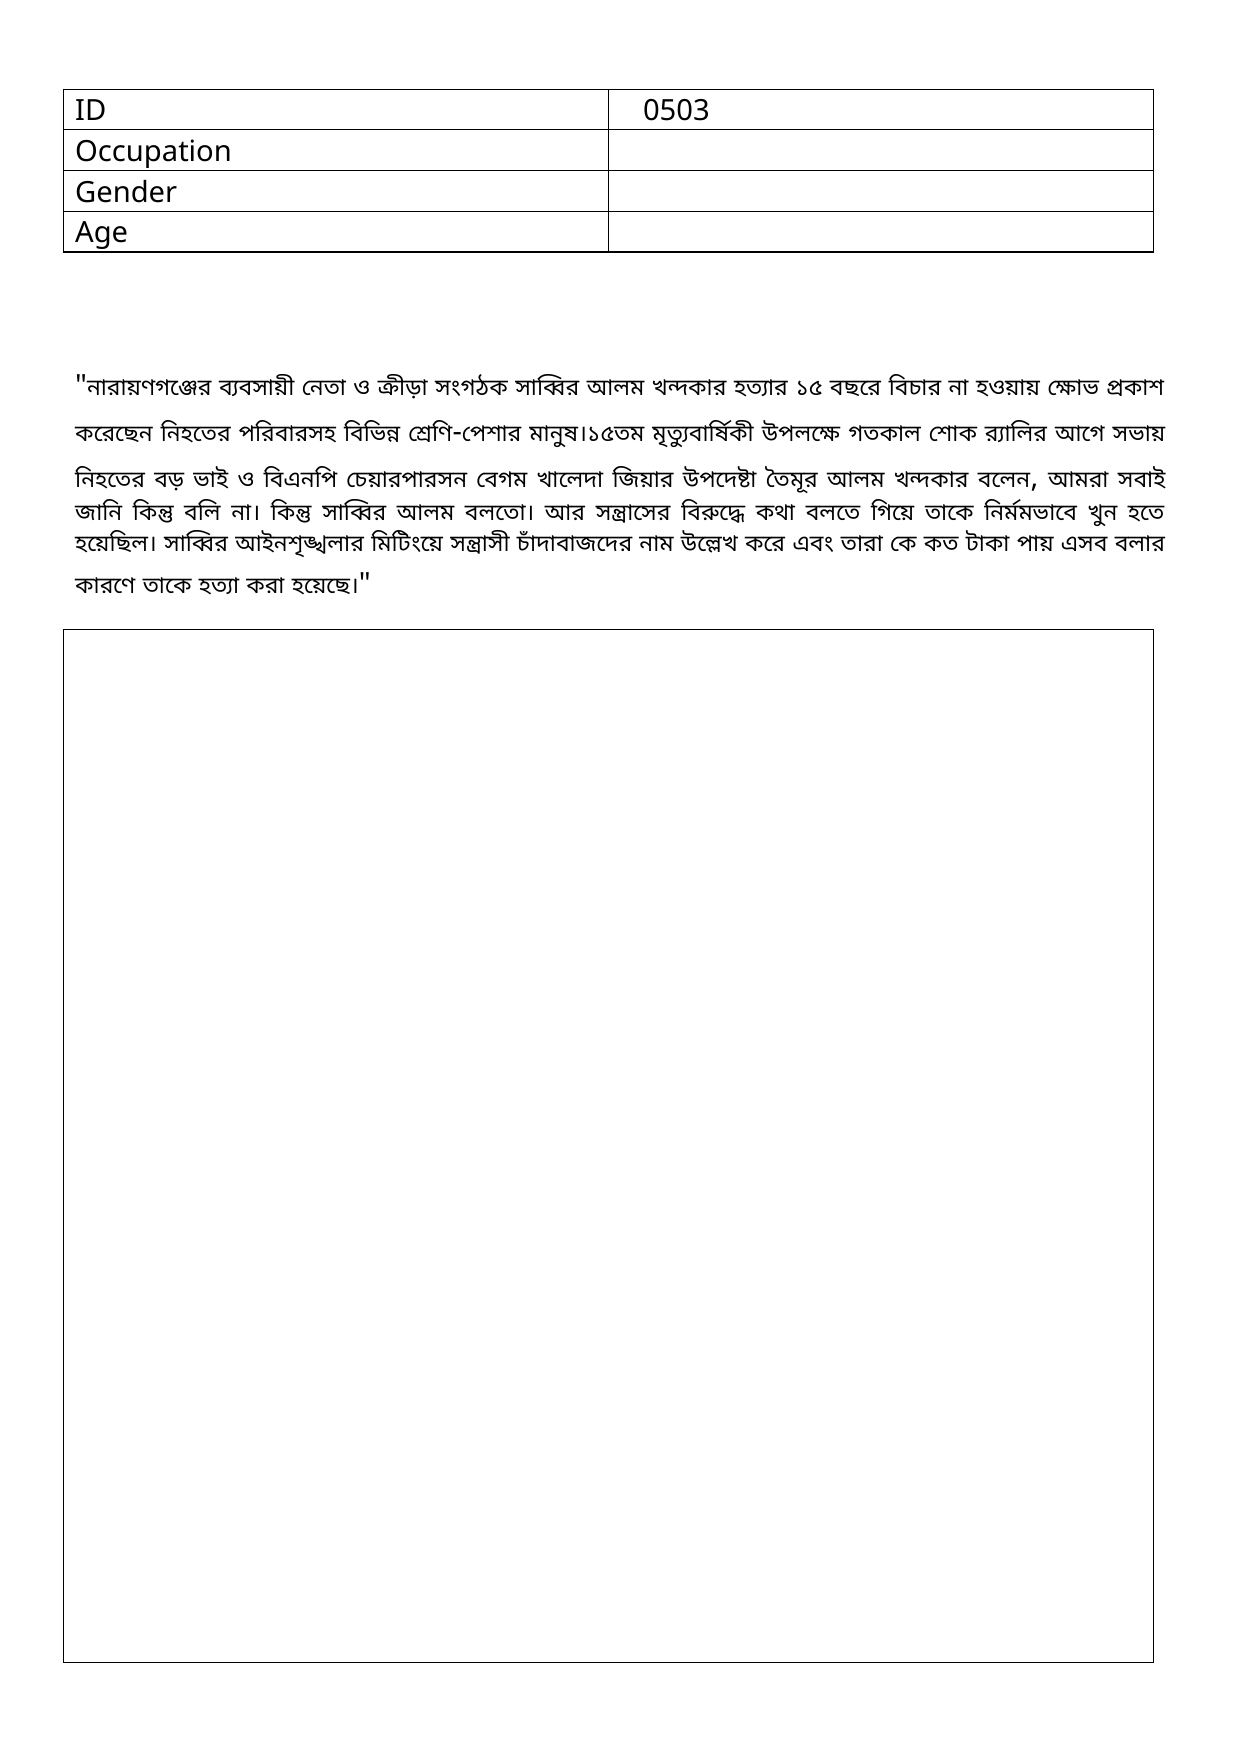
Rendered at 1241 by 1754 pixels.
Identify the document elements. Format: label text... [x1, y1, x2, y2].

table_header 0503 [609, 90, 1153, 129]
table_header [64, 630, 1153, 1662]
table_cell Occupation [64, 130, 608, 170]
text "নারায়ণগঞ্জের ব্যবসায়ী নেতা ও ক্রীড়া সংগঠক সাব্বির আলম খন্দকার হত্যার ১৫ বছরে বিচার না হওয়ায় ক্ষোভ প্রকাশ করেছেন নিহতের পরিবারসহ বিভিন্ন শ্রেণি-পেশার মানুষ।১৫তম মৃত্যুবার্ষিকী উপলক্ষে গতকাল শোক র‌্যালির আগে সভায় নিহতের বড় ভাই ও বিএনপি চেয়ারপারসন বেগম খালেদা জিয়ার উপদেষ্টা তৈমূর আলম খন্দকার বলেন, আমরা সবাই জানি কিন্তু বলি না। কিন্তু সাব্বির আলম বলতো। আর সন্ত্রাসের বিরুদ্ধে কথা বলতে গিয়ে তাকে নির্মমভাবে খুন হতে হয়েছিল। সাব্বির আইনশৃঙ্খলার মিটিংয়ে সন্ত্রাসী চাঁদাবাজদের নাম উল্লেখ করে এবং তারা কে কত টাকা পায় এসব বলার কারণে তাকে হত্যা করা হয়েছে।" [75, 364, 1165, 602]
table_cell Age [64, 212, 608, 251]
table_cell [609, 171, 1153, 211]
table_header ID [64, 90, 608, 129]
table_cell [609, 130, 1153, 170]
table_cell Gender [64, 171, 608, 211]
table_cell [609, 212, 1153, 251]
